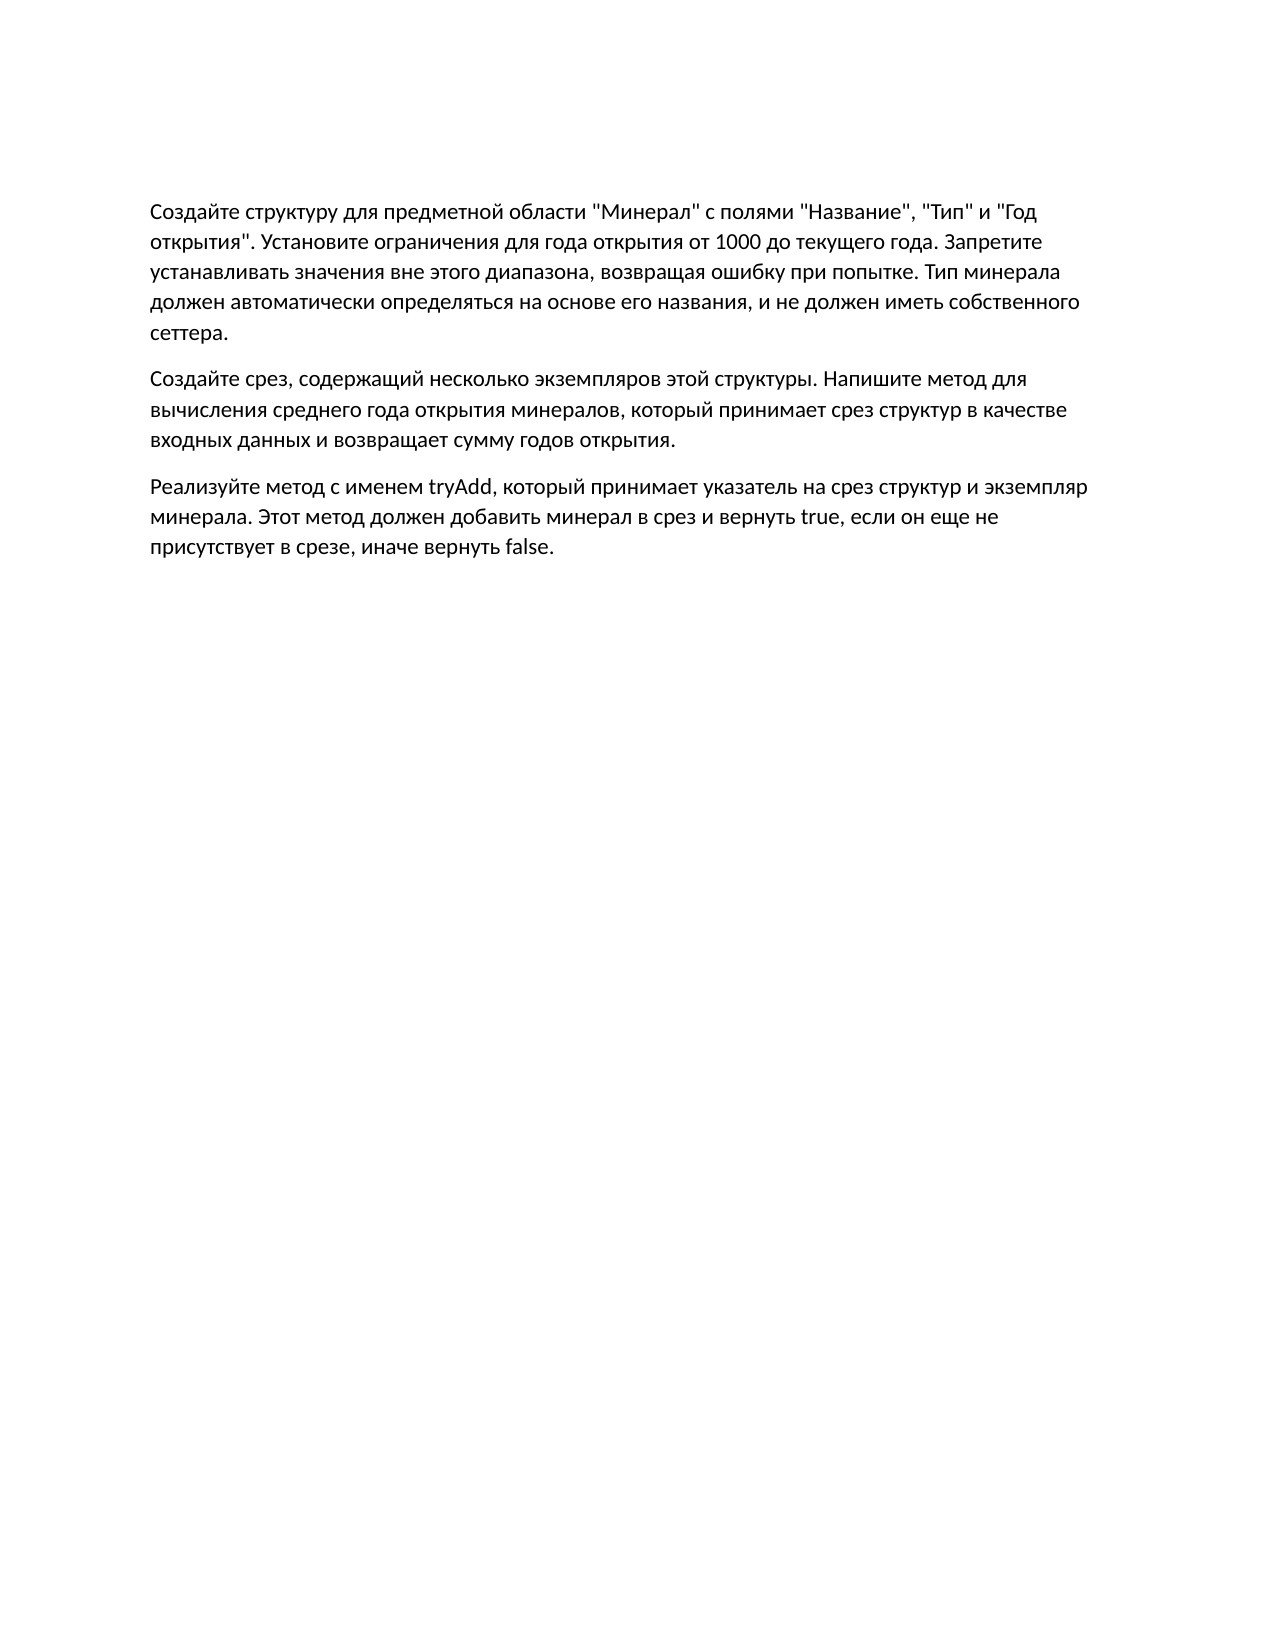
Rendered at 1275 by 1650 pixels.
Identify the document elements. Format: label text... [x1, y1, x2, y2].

text Создайте срез, содержащий несколько экземпляров этой структуры. Напишите метод для вычисления среднего года открытия минералов, который принимает срез структур в качестве входных данных и возвращает сумму годов открытия. [150, 364, 1125, 453]
text Создайте структуру для предметной области "Минерал" с полями "Название", "Тип" и "Год открытия". Установите ограничения для года открытия от 1000 до текущего года. Запретите устанавливать значения вне этого диапазона, возвращая ошибку при попытке. Тип минерала должен автоматически определяться на основе его названия, и не должен иметь собственного сеттера. [150, 197, 1125, 346]
text Реализуйте метод с именем tryAdd, который принимает указатель на срез структур и экземпляр минерала. Этот метод должен добавить минерал в срез и вернуть true, если он еще не присутствует в срезе, иначе вернуть false. [150, 472, 1125, 560]
